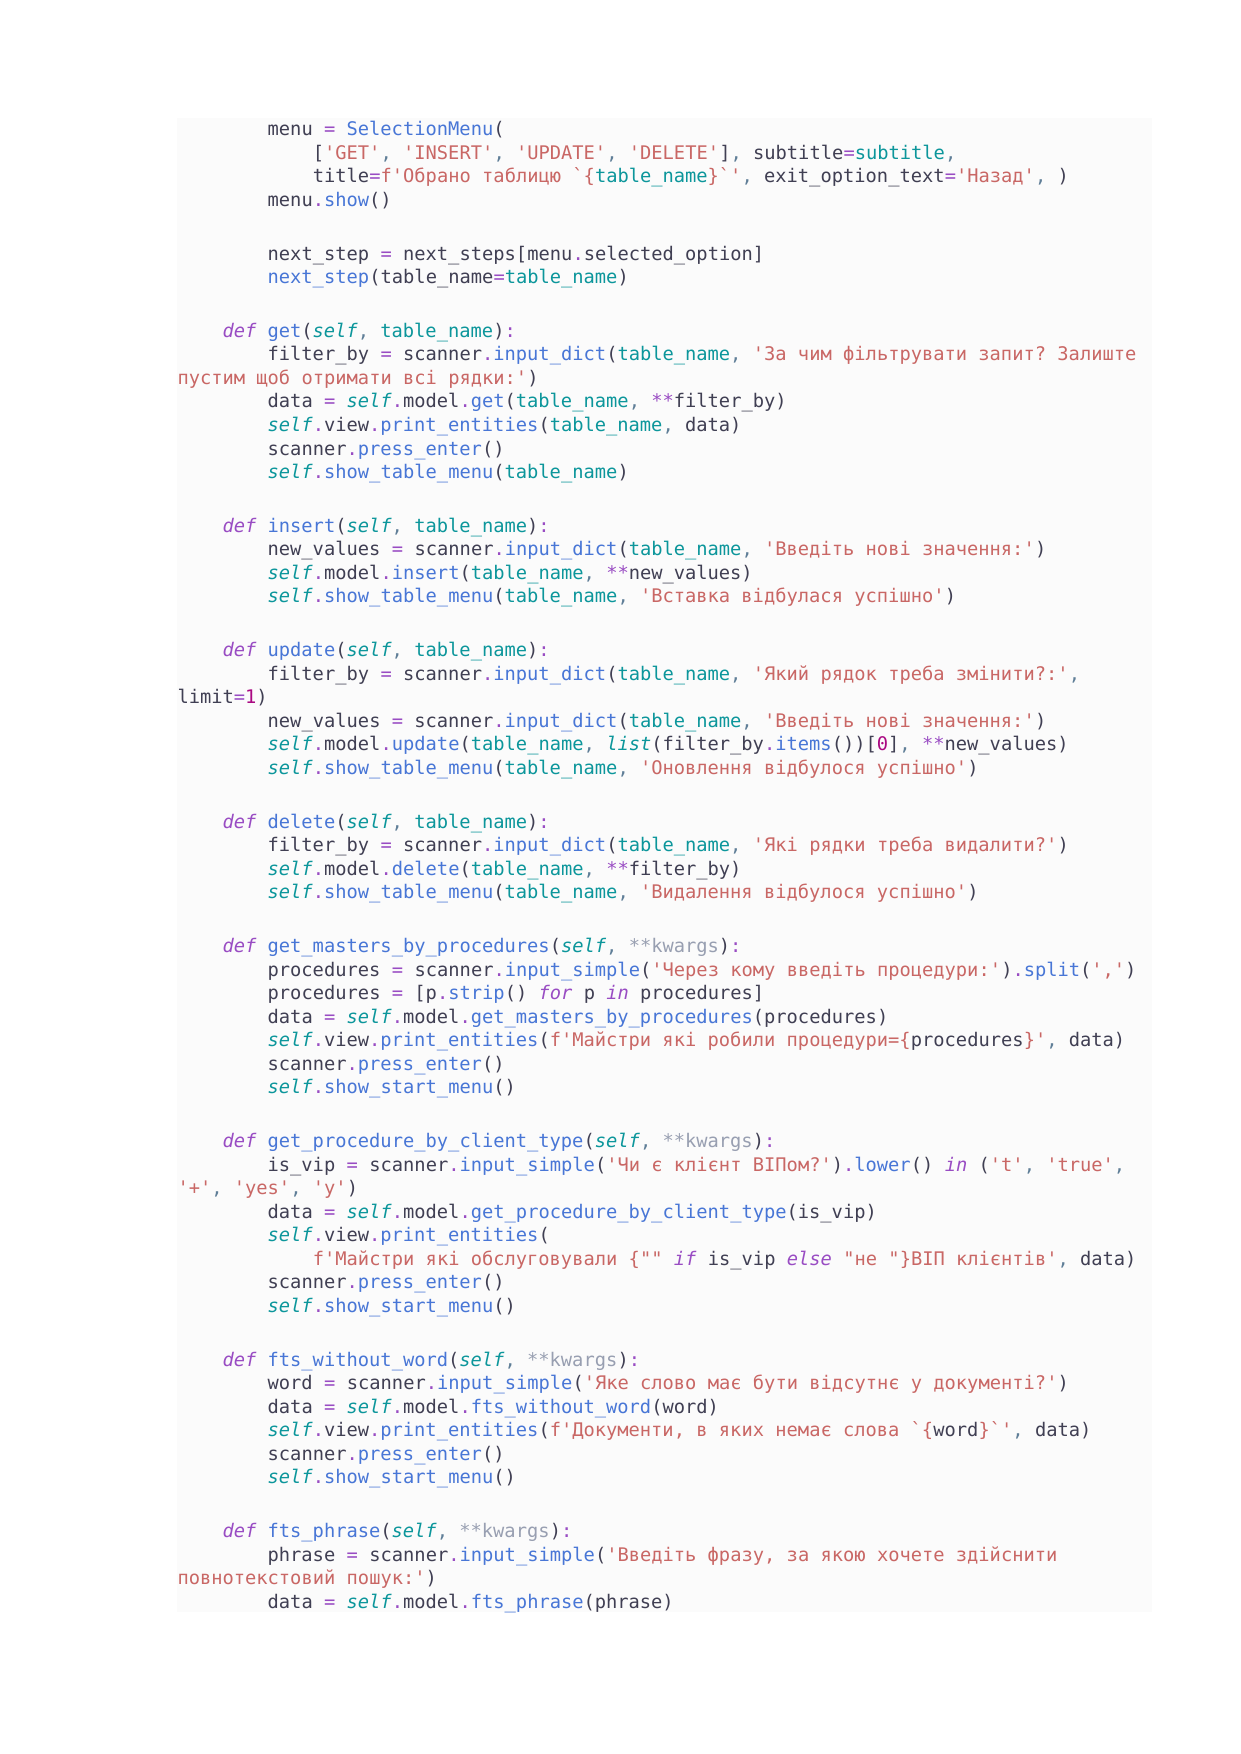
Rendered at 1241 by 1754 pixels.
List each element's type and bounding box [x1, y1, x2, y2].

text [177, 118, 1152, 1612]
